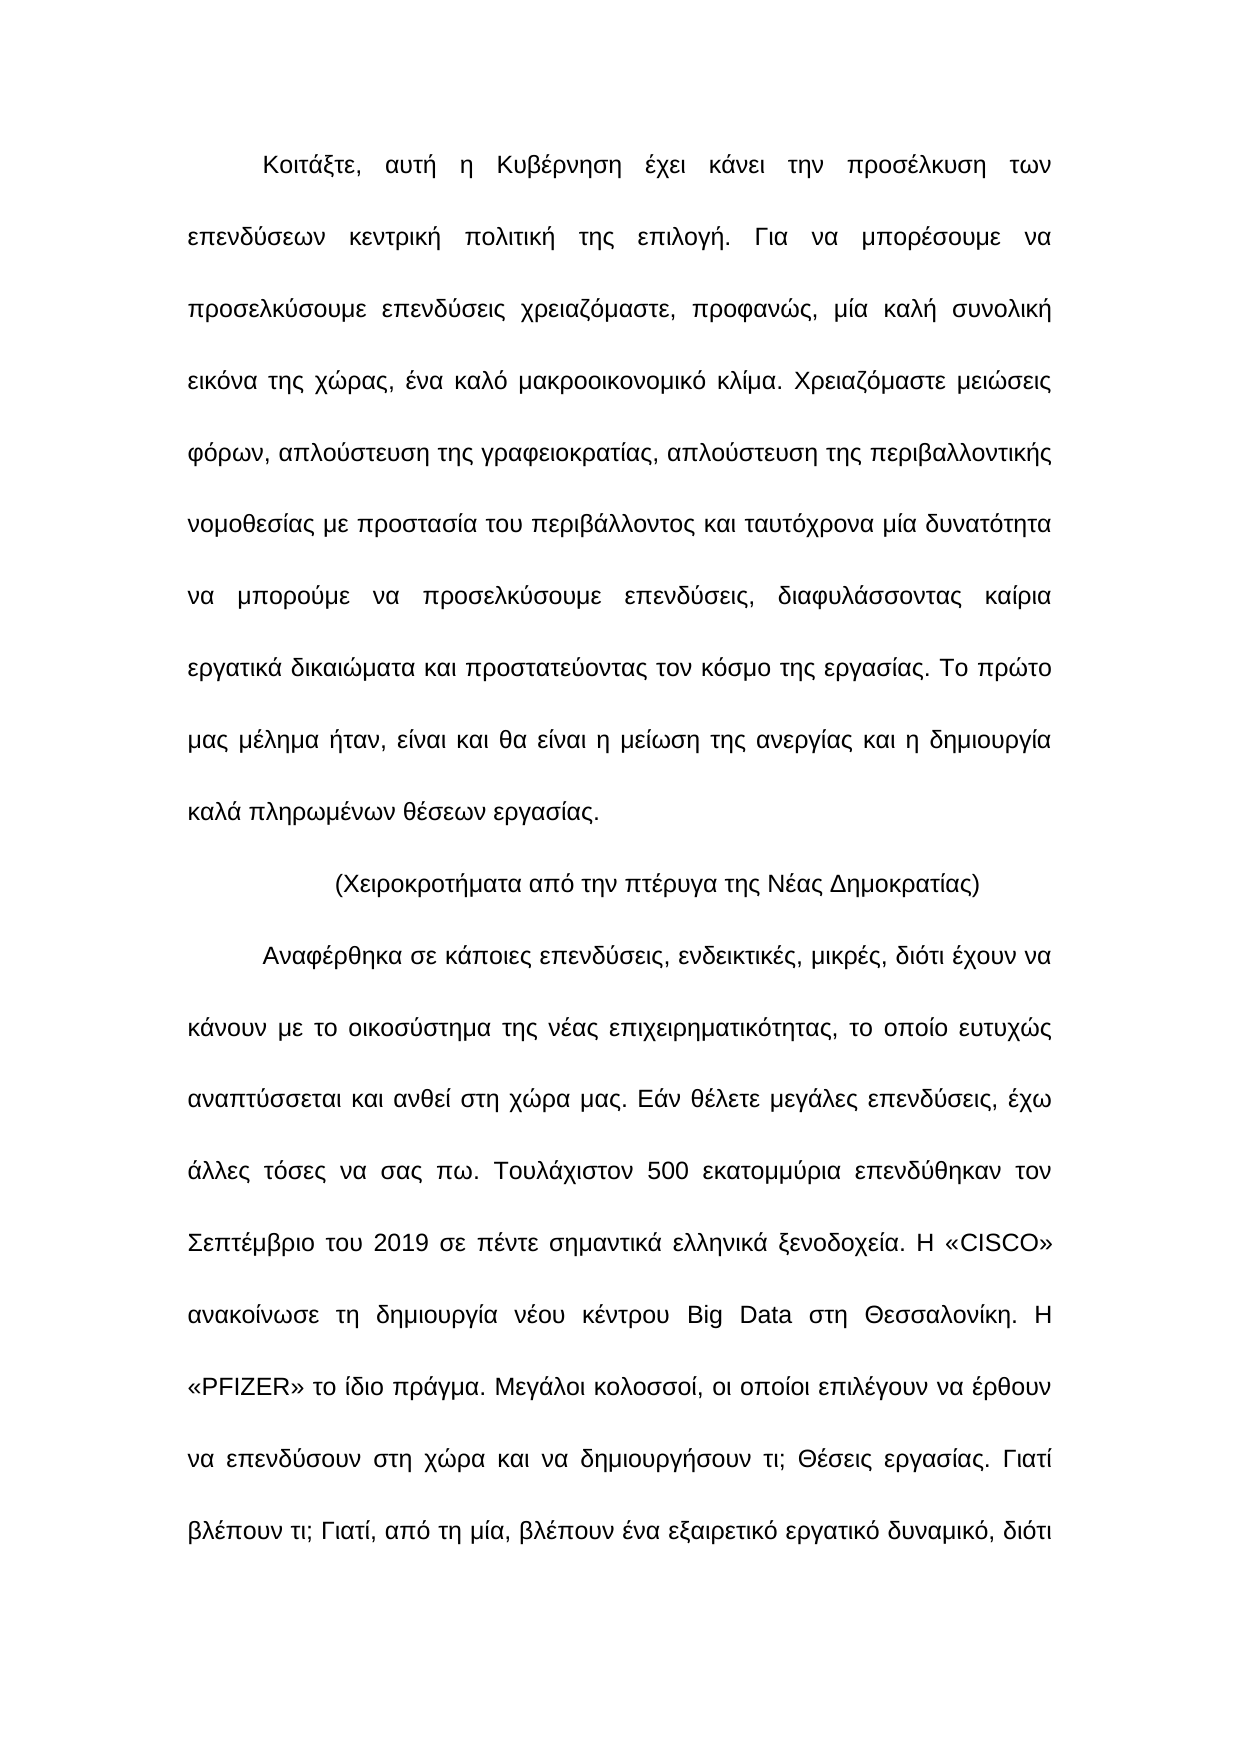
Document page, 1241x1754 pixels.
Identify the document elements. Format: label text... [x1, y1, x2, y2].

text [187, 941, 1053, 1544]
text (Χειροκροτήματα από την πτέρυγα της Νέας Δημοκρατίας) [187, 869, 1053, 897]
text Κοιτάξτε, αυτή η Κυβέρνηση έχει κάνει την προσέλκυση των επενδύσεων κεντρική πολιτική της επιλογή. Για να μπορέσουμε να προσελκύσουμε επενδύσεις χρειαζόμαστε, προφανώς, μία καλή συνολική εικόνα της χώρας, ένα καλό μακροοικονομικό κλίμα. Χρειαζόμαστε μειώσεις φόρων, απλούστευση της γραφειοκρατίας, απλούστευση της περιβαλλοντικής νομοθεσίας με προστασία του περιβάλλοντος και ταυτόχρονα μία δυνατότητα να μπορούμε να προσελκύσουμε επενδύσεις, διαφυλάσσοντας καίρια εργατικά δικαιώματα και προστατεύοντας τον κόσμο της εργασίας. Το πρώτο μας μέλημα ήταν, είναι και θα είναι η μείωση της ανεργίας και η δημιουργία καλά πληρωμένων θέσεων εργασίας. [187, 150, 1053, 826]
